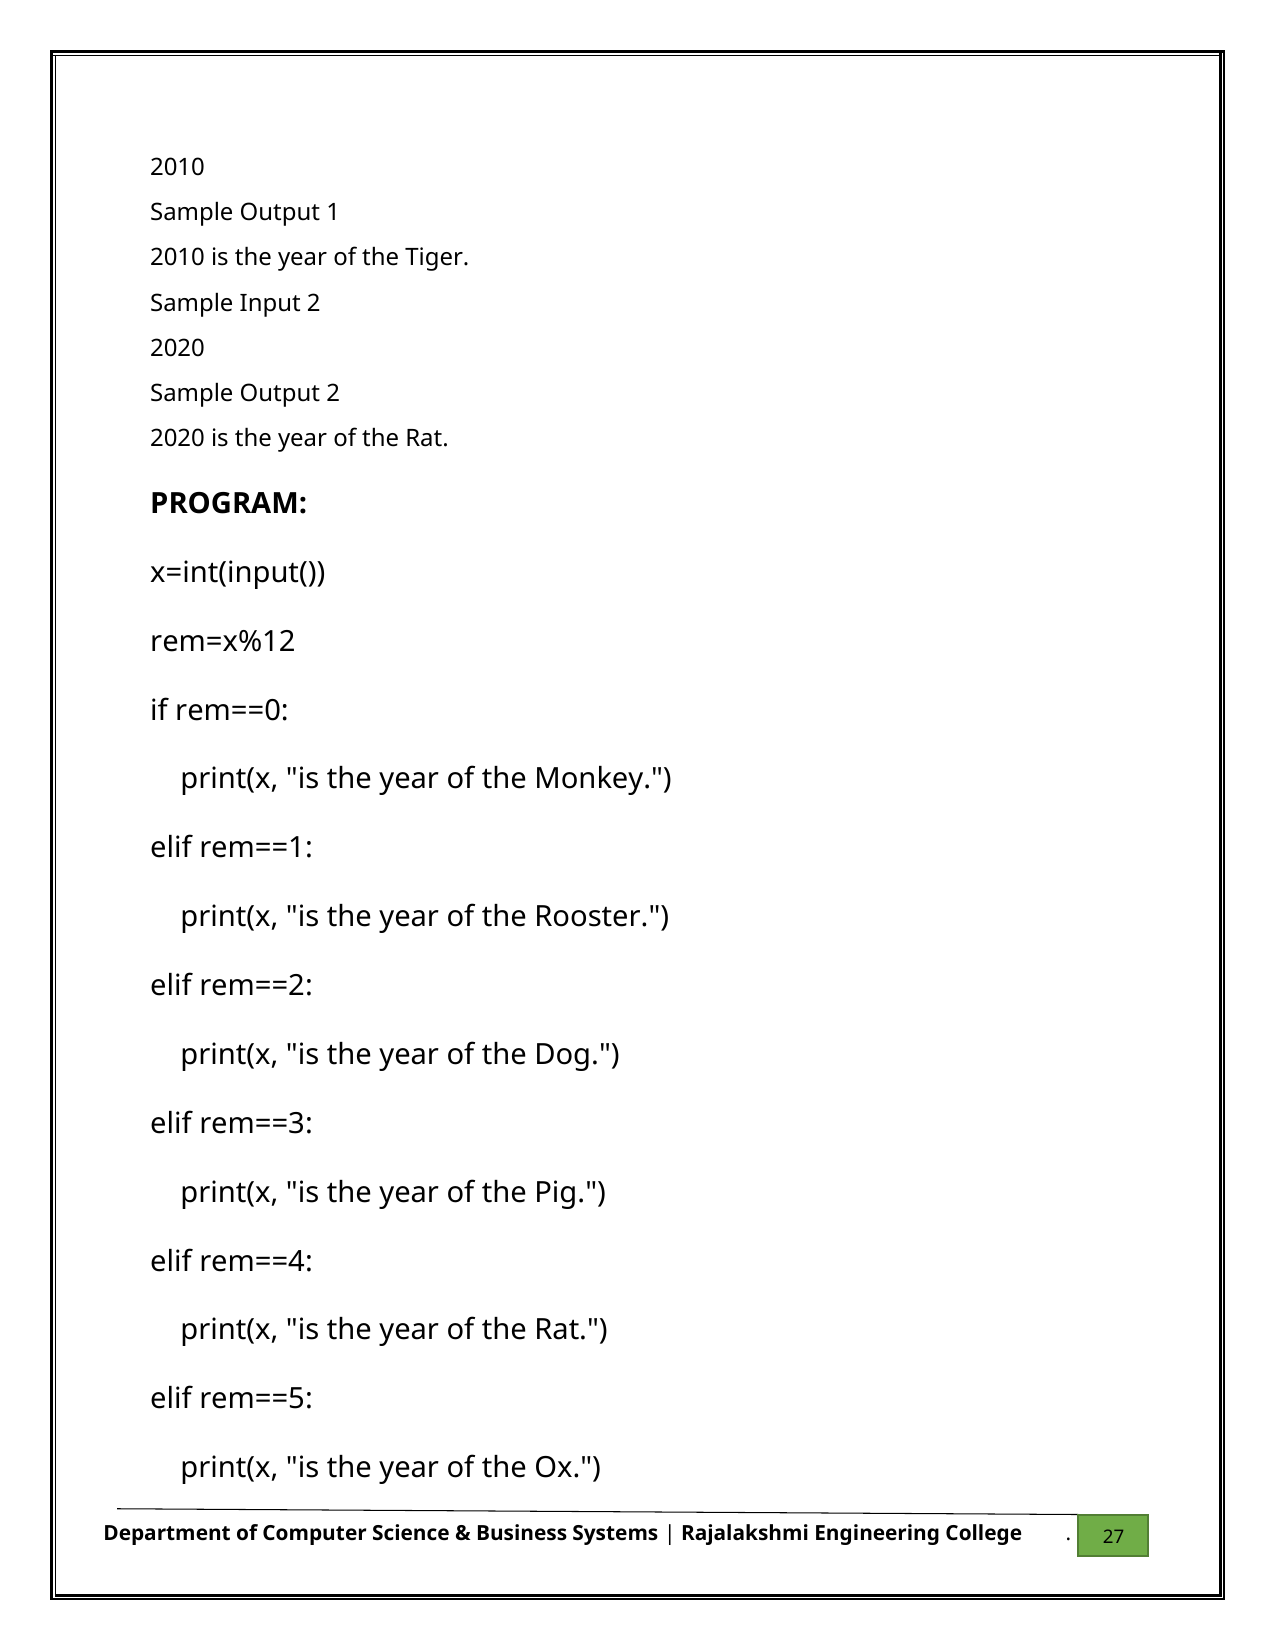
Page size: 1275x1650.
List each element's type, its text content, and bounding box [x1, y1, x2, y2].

text PROGRAM: [150, 482, 1125, 522]
text elif rem==4: [150, 1240, 1125, 1279]
text 2010 is the year of the Tiger. [150, 240, 1125, 273]
text Sample Output 1 [150, 195, 1125, 228]
text elif rem==2: [150, 964, 1125, 1004]
text Sample Input 2 [150, 285, 1125, 318]
text print(x, "is the year of the Rooster.") [150, 896, 1125, 935]
text print(x, "is the year of the Pig.") [150, 1171, 1125, 1211]
text 2020 is the year of the Rat. [150, 421, 1125, 453]
text print(x, "is the year of the Monkey.") [150, 758, 1125, 797]
text elif rem==3: [150, 1102, 1125, 1142]
text print(x, "is the year of the Ox.") [150, 1446, 1125, 1486]
text if rem==0: [150, 689, 1125, 729]
text x=int(input()) [150, 551, 1125, 591]
text 2020 [150, 330, 1125, 363]
text 2010 [150, 150, 1125, 183]
text elif rem==5: [150, 1377, 1125, 1417]
text print(x, "is the year of the Rat.") [150, 1309, 1125, 1348]
text rem=x%12 [150, 620, 1125, 660]
text elif rem==1: [150, 827, 1125, 866]
text print(x, "is the year of the Dog.") [150, 1033, 1125, 1073]
text Sample Output 2 [150, 376, 1125, 408]
